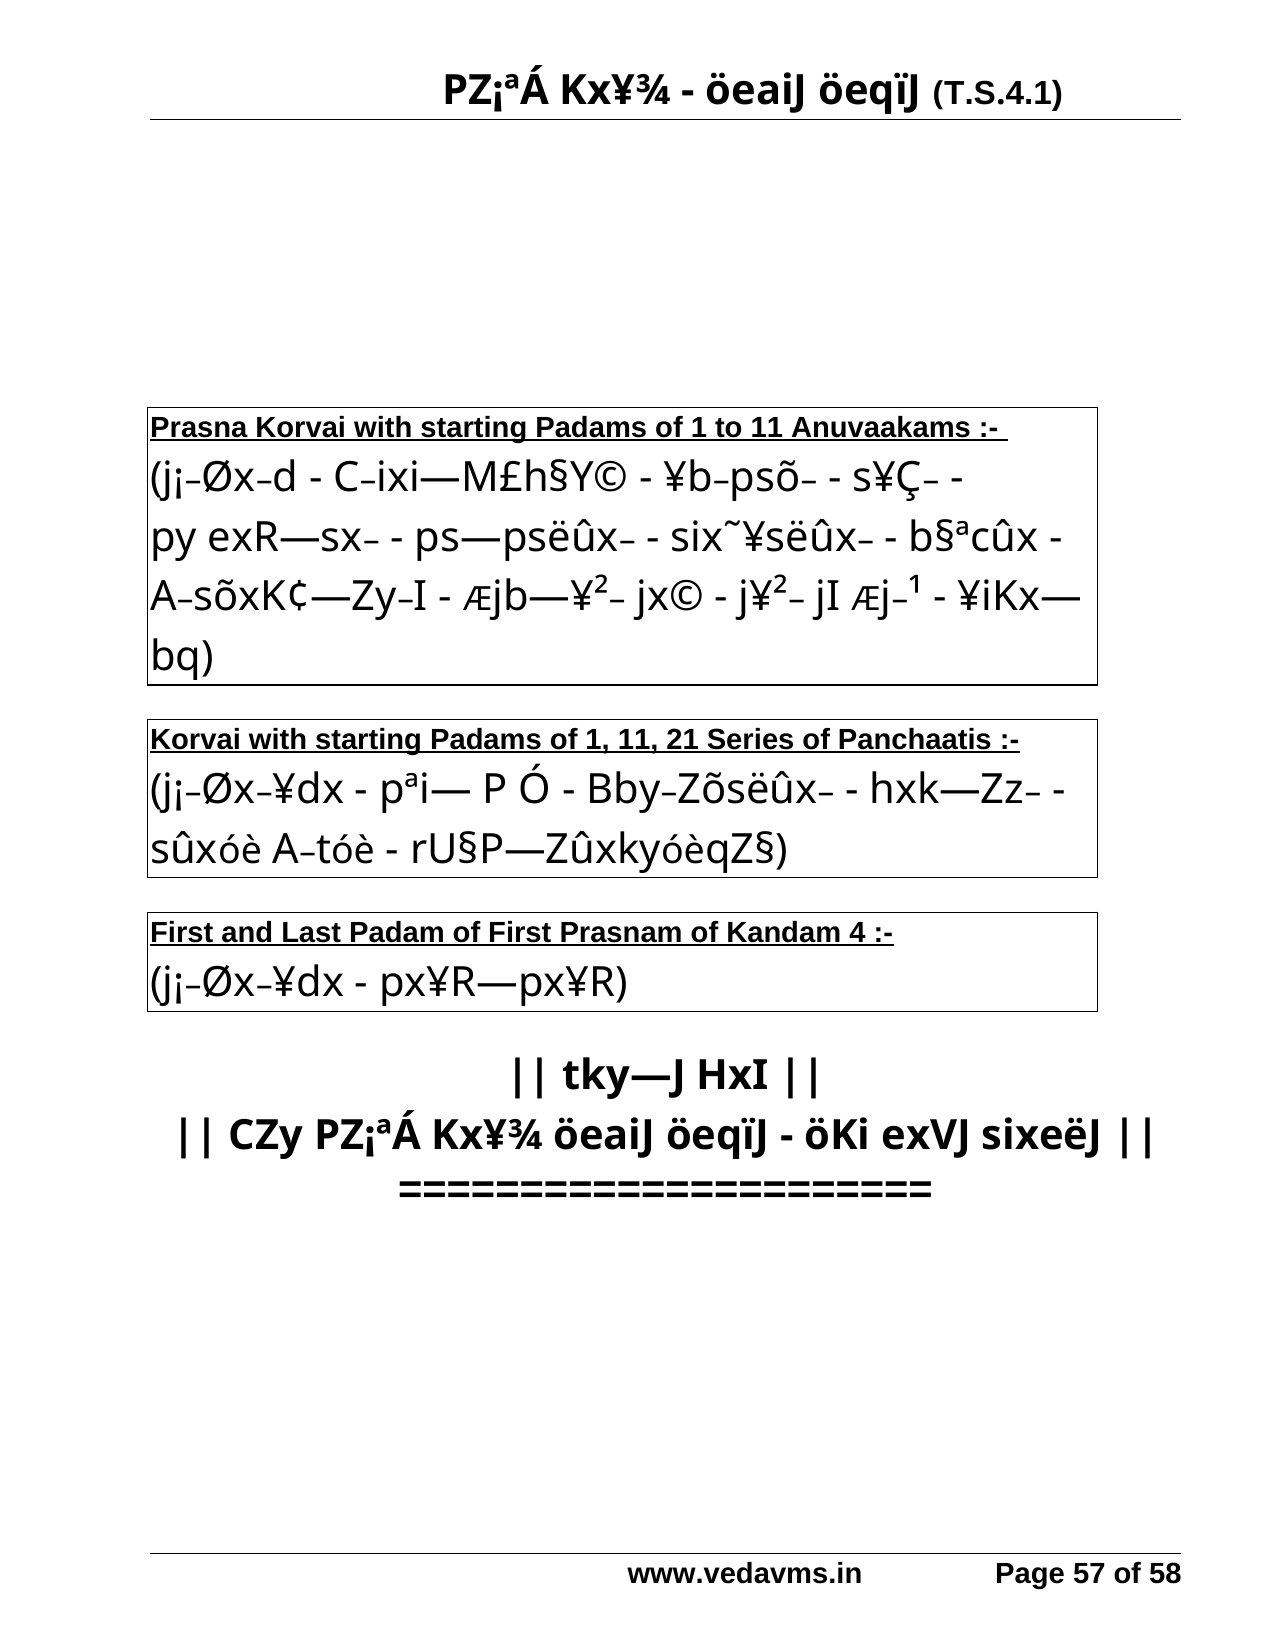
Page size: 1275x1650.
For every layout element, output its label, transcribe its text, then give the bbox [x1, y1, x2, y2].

text A–sõxK¢—Zy–I - Æjb—¥²– jx© - j¥²– jI Æj–¹ - ¥iKx—bq) [148, 563, 1097, 684]
text (j¡–Øx–d - C–ixi—M£h§Y© - ¥b–psõ– - s¥Ç– - [148, 444, 1097, 503]
text (j¡–Øx–¥dx - pªi— P Ó - Bby–Zõsëûx– - hxk—Zz– - sûxóè A–tóè - rU§P—ZûxkyóèqZ§) [148, 756, 1097, 877]
text Korvai with starting Padams of 1, 11, 21 Series of Panchaatis :- [148, 720, 1097, 756]
text || CZy PZ¡ªÁ Kx¥¾ öeaiJ öeqïJ - öKi exVJ sixeëJ || [150, 1104, 1181, 1161]
text py exR—sx– - ps—psëûx– - six˜¥sëûx– - b§ªcûx - [148, 503, 1097, 563]
text || tky—J HxI || [150, 1045, 1181, 1102]
text (j¡–Øx–¥dx - px¥R—px¥R) [148, 948, 1097, 1011]
text First and Last Padam of First Prasnam of Kandam 4 :- [148, 913, 1097, 948]
text Prasna Korvai with starting Padams of 1 to 11 Anuvaakams :- [148, 408, 1097, 443]
text ====================== [150, 1164, 1181, 1212]
